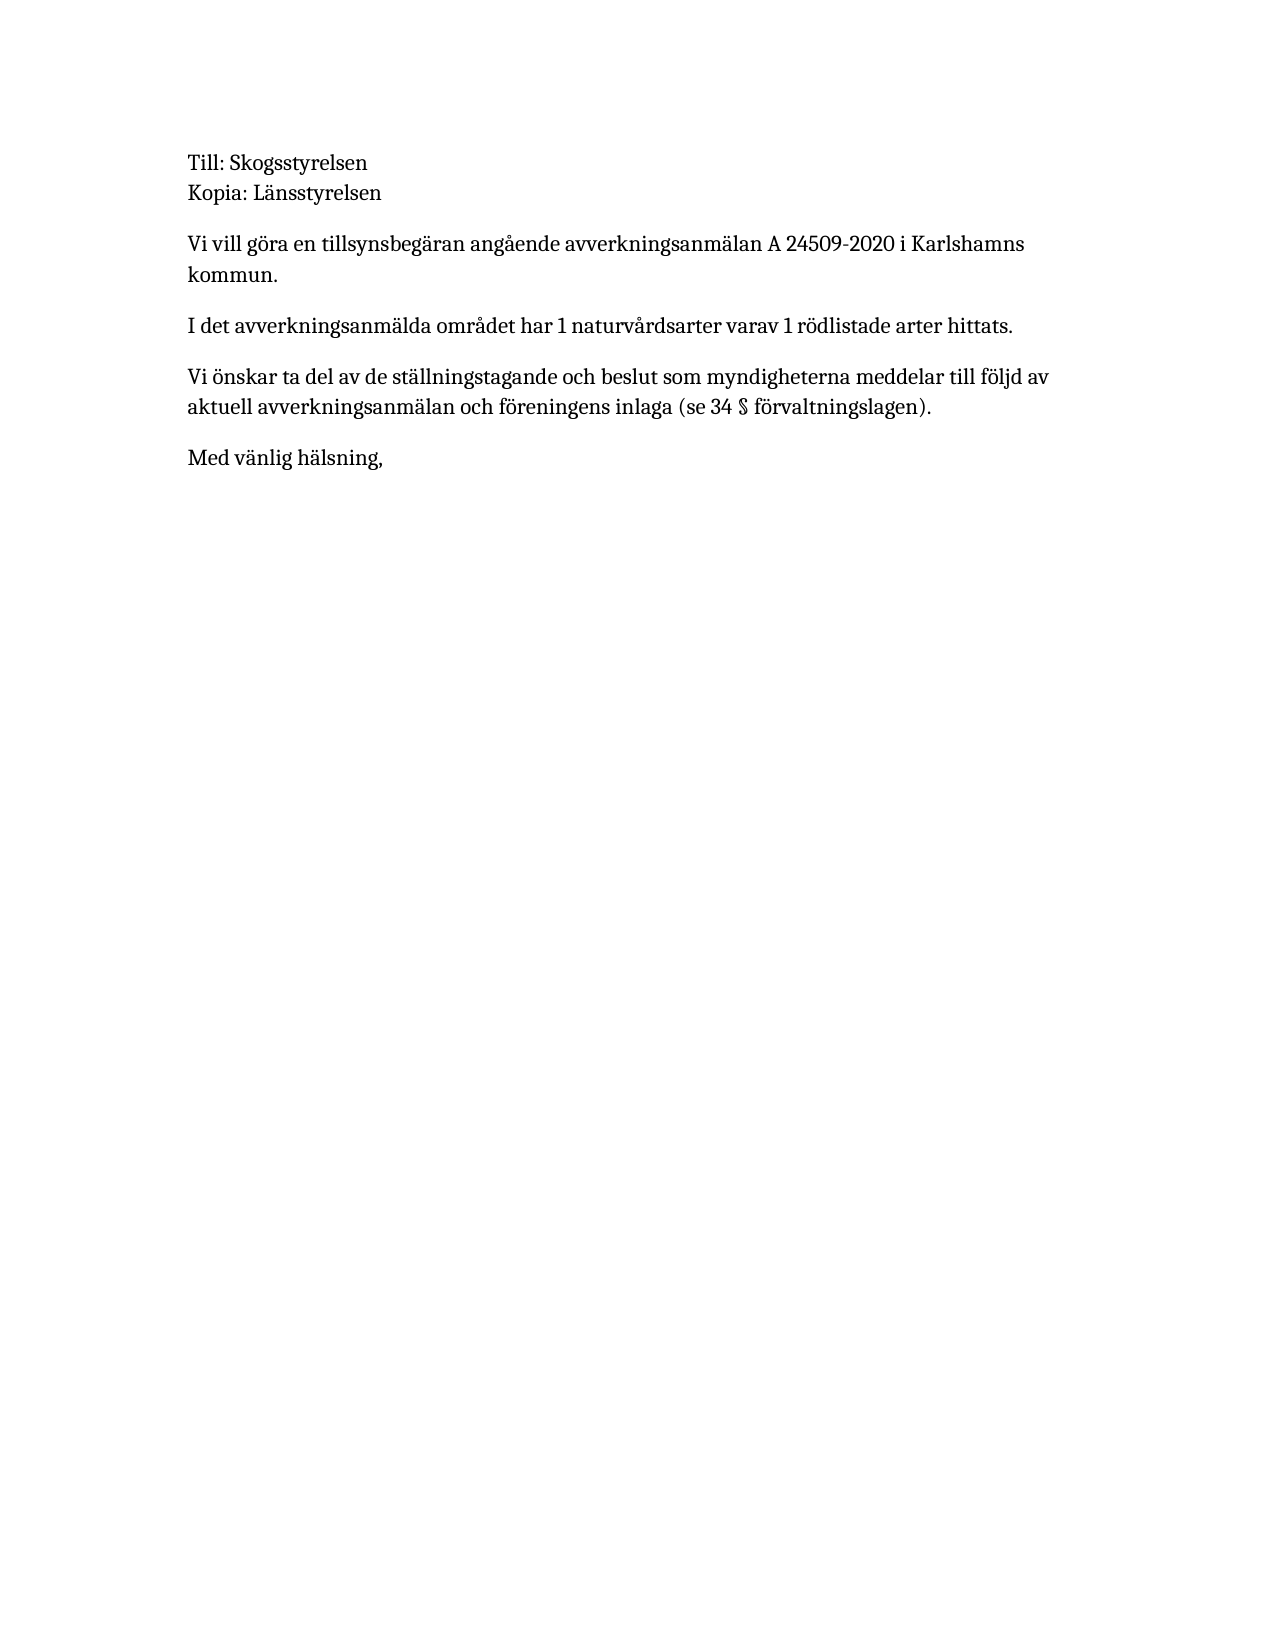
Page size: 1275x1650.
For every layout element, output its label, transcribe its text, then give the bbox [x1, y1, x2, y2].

text Vi vill göra en tillsynsbegäran angående avverkningsanmälan A 24509-2020 i Karlshamns kommun. [187, 231, 1087, 288]
text Med vänlig hälsning, [187, 445, 1087, 501]
text Vi önskar ta del av de ställningstagande och beslut som myndigheterna meddelar till följd av aktuell avverkningsanmälan och föreningens inlaga (se 34 § förvaltningslagen). [187, 363, 1087, 420]
text I det avverkningsanmälda området har 1 naturvårdsarter varav 1 rödlistade arter hittats. [187, 312, 1087, 339]
text Till: Skogsstyrelsen Kopia: Länsstyrelsen [187, 150, 1087, 207]
